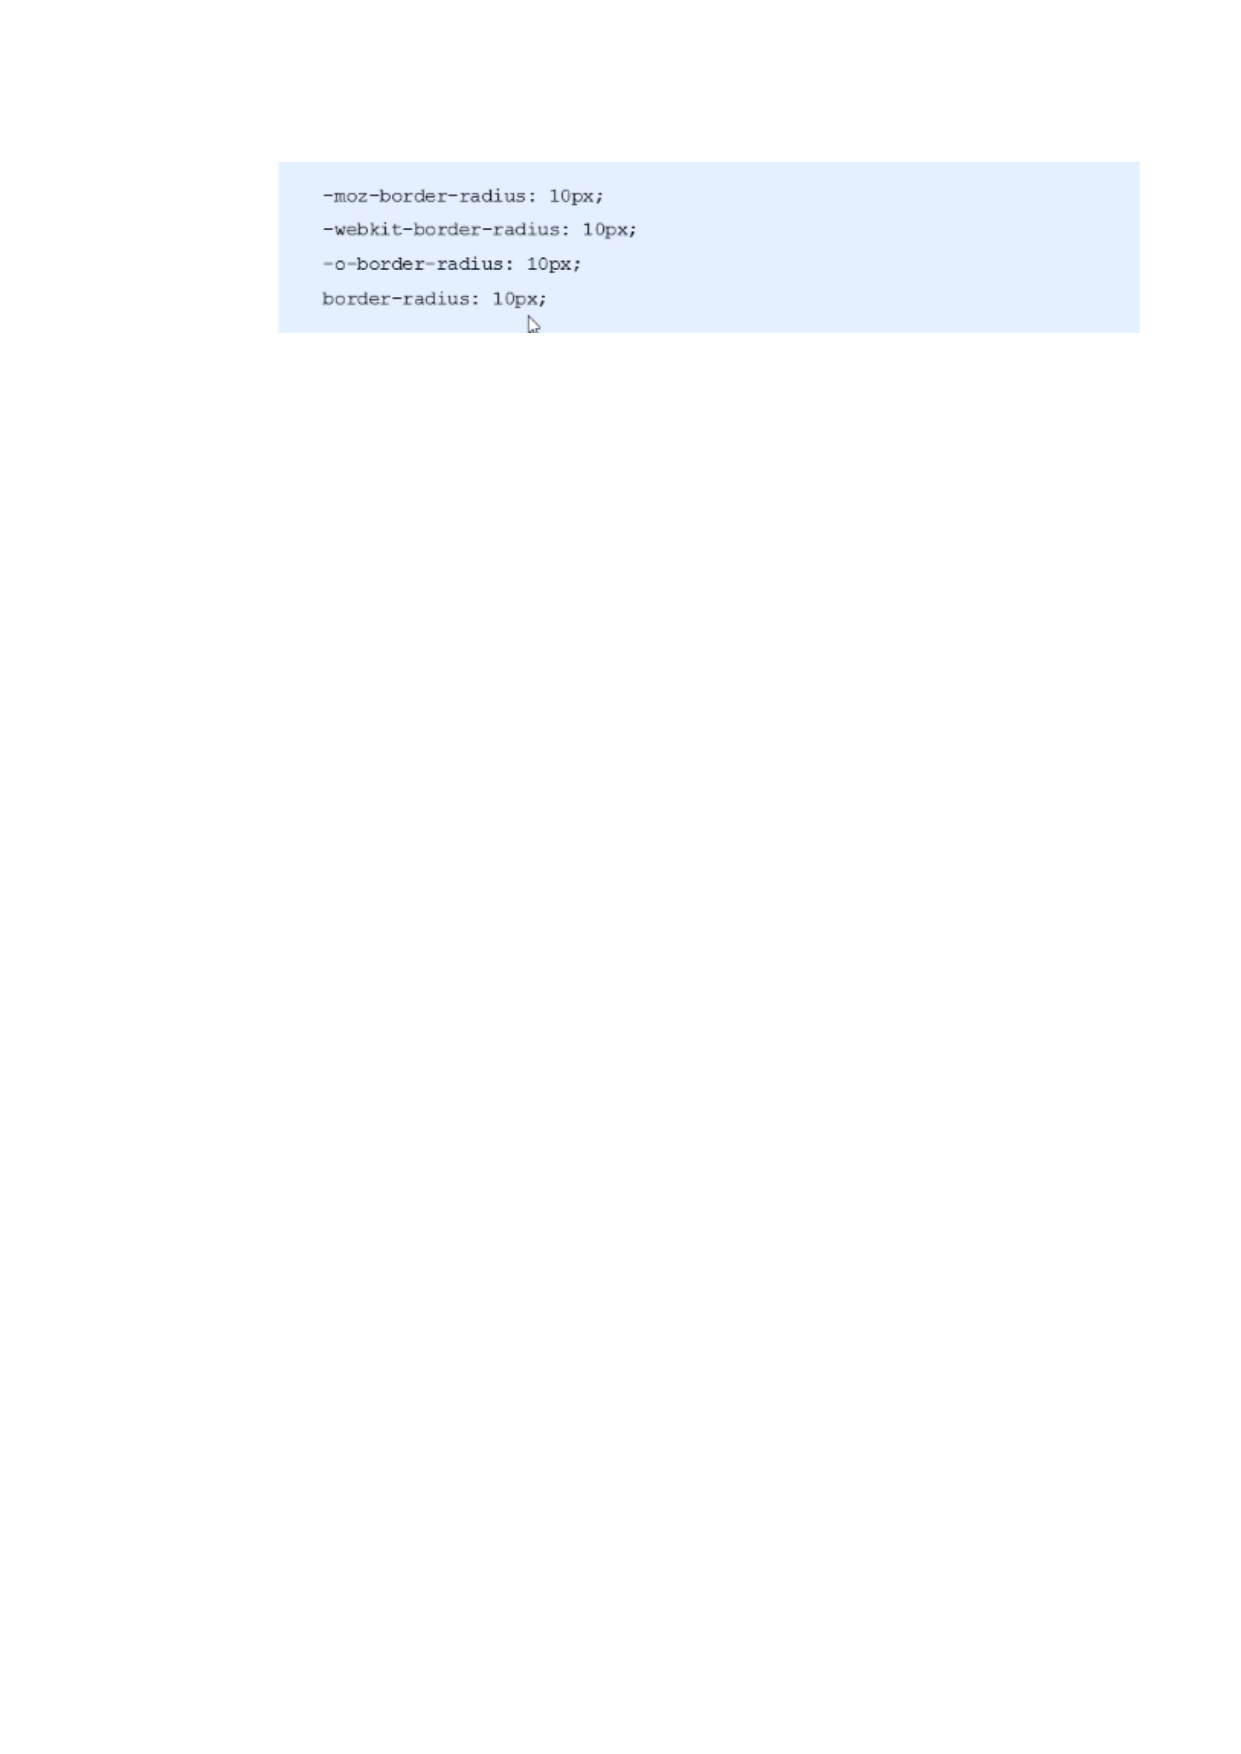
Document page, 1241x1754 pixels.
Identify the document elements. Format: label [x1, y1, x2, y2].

picture [275, 162, 1140, 333]
